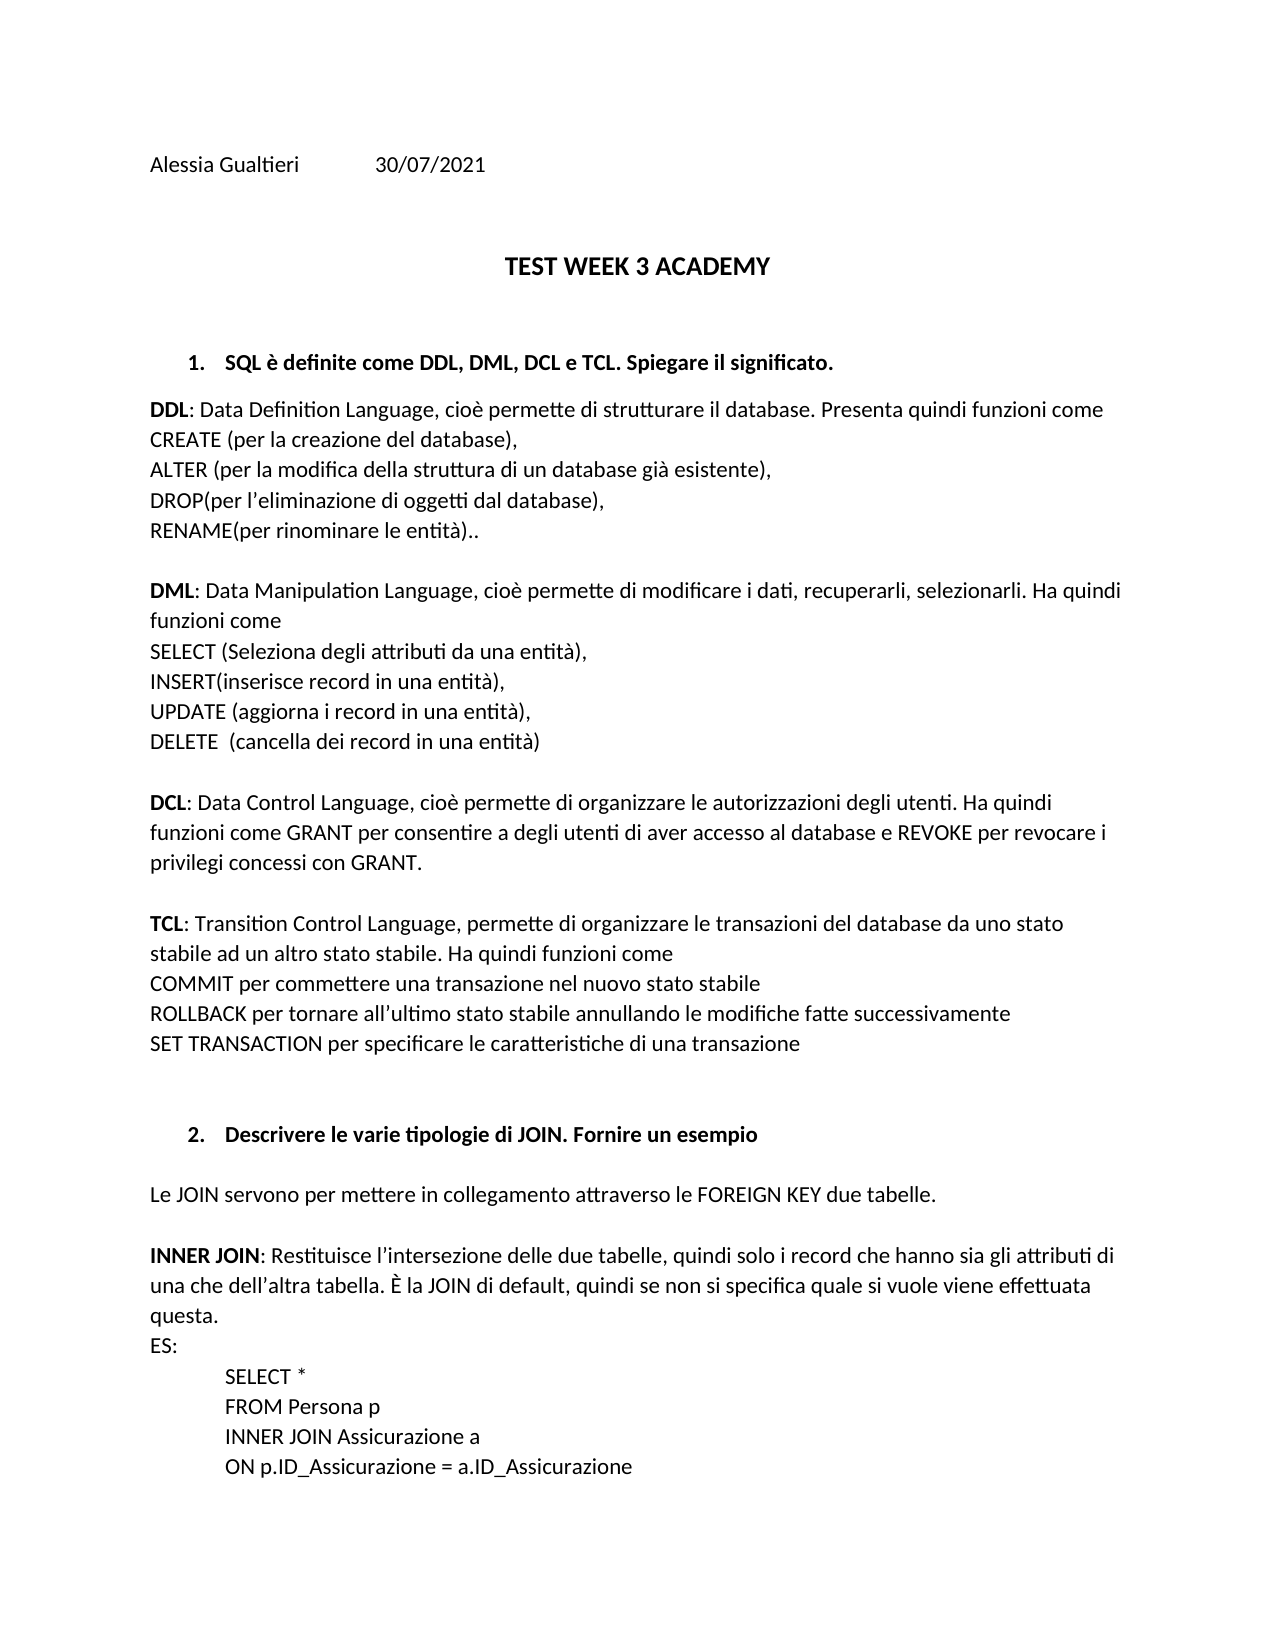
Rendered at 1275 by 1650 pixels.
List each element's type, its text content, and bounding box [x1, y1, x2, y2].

text FROM Persona p [150, 1392, 1125, 1420]
text ES: [150, 1332, 1125, 1360]
text INNER JOIN Assicurazione a [150, 1422, 1125, 1450]
text INSERT(inserisce record in una entità), [150, 667, 1125, 695]
text DROP(per l’eliminazione di oggetti dal database), [150, 486, 1125, 514]
list SQL è definite come DDL, DML, DCL e TCL. Spiegare il significato. [187, 348, 1125, 376]
text ALTER (per la modifica della struttura di un database già esistente), [150, 456, 1125, 484]
text Le JOIN servono per mettere in collegamento attraverso le FOREIGN KEY due tabelle. [150, 1181, 1125, 1209]
text DML: Data Manipulation Language, cioè permette di modificare i dati, recuperarli, selezionarli. Ha quindi funzioni come [150, 576, 1125, 635]
text SELECT (Seleziona degli attributi da una entità), [150, 637, 1125, 665]
text ON p.ID_Assicurazione = a.ID_Assicurazione [150, 1452, 1125, 1481]
list Descrivere le varie tipologie di JOIN. Fornire un esempio [187, 1120, 1125, 1148]
text INNER JOIN: Restituisce l’intersezione delle due tabelle, quindi solo i record che hanno sia gli attributi di una che dell’altra tabella. È la JOIN di default, quindi se non si specifica quale si vuole viene effettuata questa. [150, 1241, 1125, 1329]
text ROLLBACK per tornare all’ultimo stato stabile annullando le modifiche fatte successivamente [150, 999, 1125, 1027]
text DDL: Data Definition Language, cioè permette di strutturare il database. Presenta quindi funzioni come CREATE (per la creazione del database), [150, 395, 1125, 453]
text SELECT * [150, 1362, 1125, 1390]
text UPDATE (aggiorna i record in una entità), [150, 697, 1125, 725]
text SET TRANSACTION per specificare le caratteristiche di una transazione [150, 1029, 1125, 1058]
text COMMIT per commettere una transazione nel nuovo stato stabile [150, 969, 1125, 997]
text DCL: Data Control Language, cioè permette di organizzare le autorizzazioni degli utenti. Ha quindi funzioni come GRANT per consentire a degli utenti di aver accesso al database e REVOKE per revocare i privilegi concessi con GRANT. [150, 788, 1125, 876]
text Alessia Gualtieri 30/07/2021 [150, 150, 1125, 178]
text DELETE (cancella dei record in una entità) [150, 727, 1125, 756]
text TEST WEEK 3 ACADEMY [150, 249, 1125, 282]
text TCL: Transition Control Language, permette di organizzare le transazioni del database da uno stato stabile ad un altro stato stabile. Ha quindi funzioni come [150, 909, 1125, 967]
text RENAME(per rinominare le entità).. [150, 516, 1125, 544]
